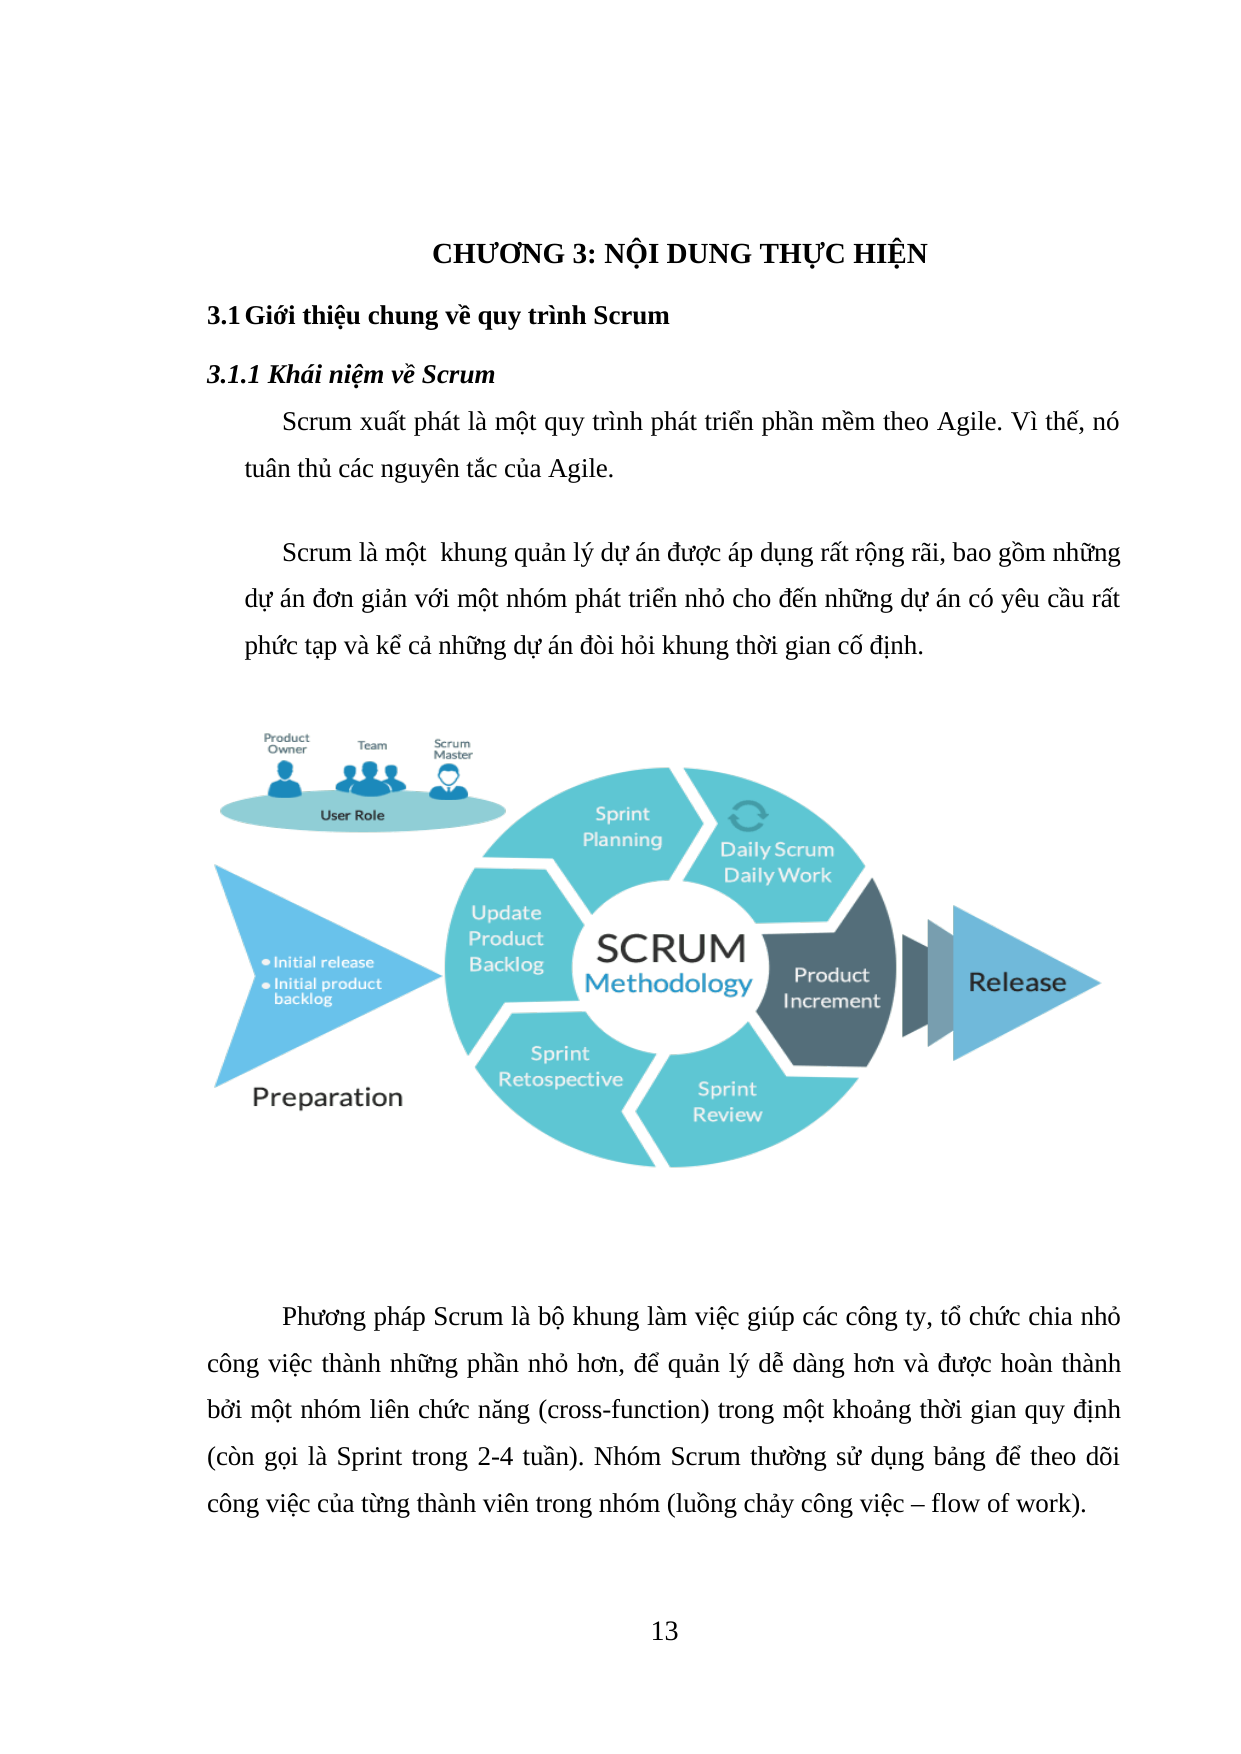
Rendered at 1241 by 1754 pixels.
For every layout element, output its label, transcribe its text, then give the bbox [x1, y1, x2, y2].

picture [206, 713, 1116, 1250]
text Scrum xuất phát là một quy trình phát triển phần mềm theo Agile. Vì thế, nó tuân thủ các nguyên tắc của Agile. [244, 405, 1122, 483]
text Phương pháp Scrum là bộ khung làm việc giúp các công ty, tổ chức chia nhỏ công việc thành những phần nhỏ hơn, để quản lý dễ dàng hơn và được hoàn thành bởi một nhóm liên chức năng (cross-function) trong một khoảng thời gian quy định (còn gọi là Sprint trong 2-4 tuần). Nhóm Scrum thường sử dụng bảng để theo dõi công việc của từng thành viên trong nhóm (luồng chảy công việc – flow of work). [207, 1300, 1122, 1518]
text Scrum là một khung quản lý dự án được áp dụng rất rộng rãi, bao gồm những dự án đơn giản với một nhóm phát triển nhỏ cho đến những dự án có yêu cầu rất phức tạp và kể cả những dự án đòi hỏi khung thời gian cố định. [244, 536, 1122, 660]
list Giới thiệu chung về quy trình Scrum [207, 299, 1122, 330]
text CHƯƠNG 3: NỘI DUNG THỰC HIỆN [207, 236, 1122, 270]
text 3.1.1 Khái niệm về Scrum [207, 358, 1122, 389]
